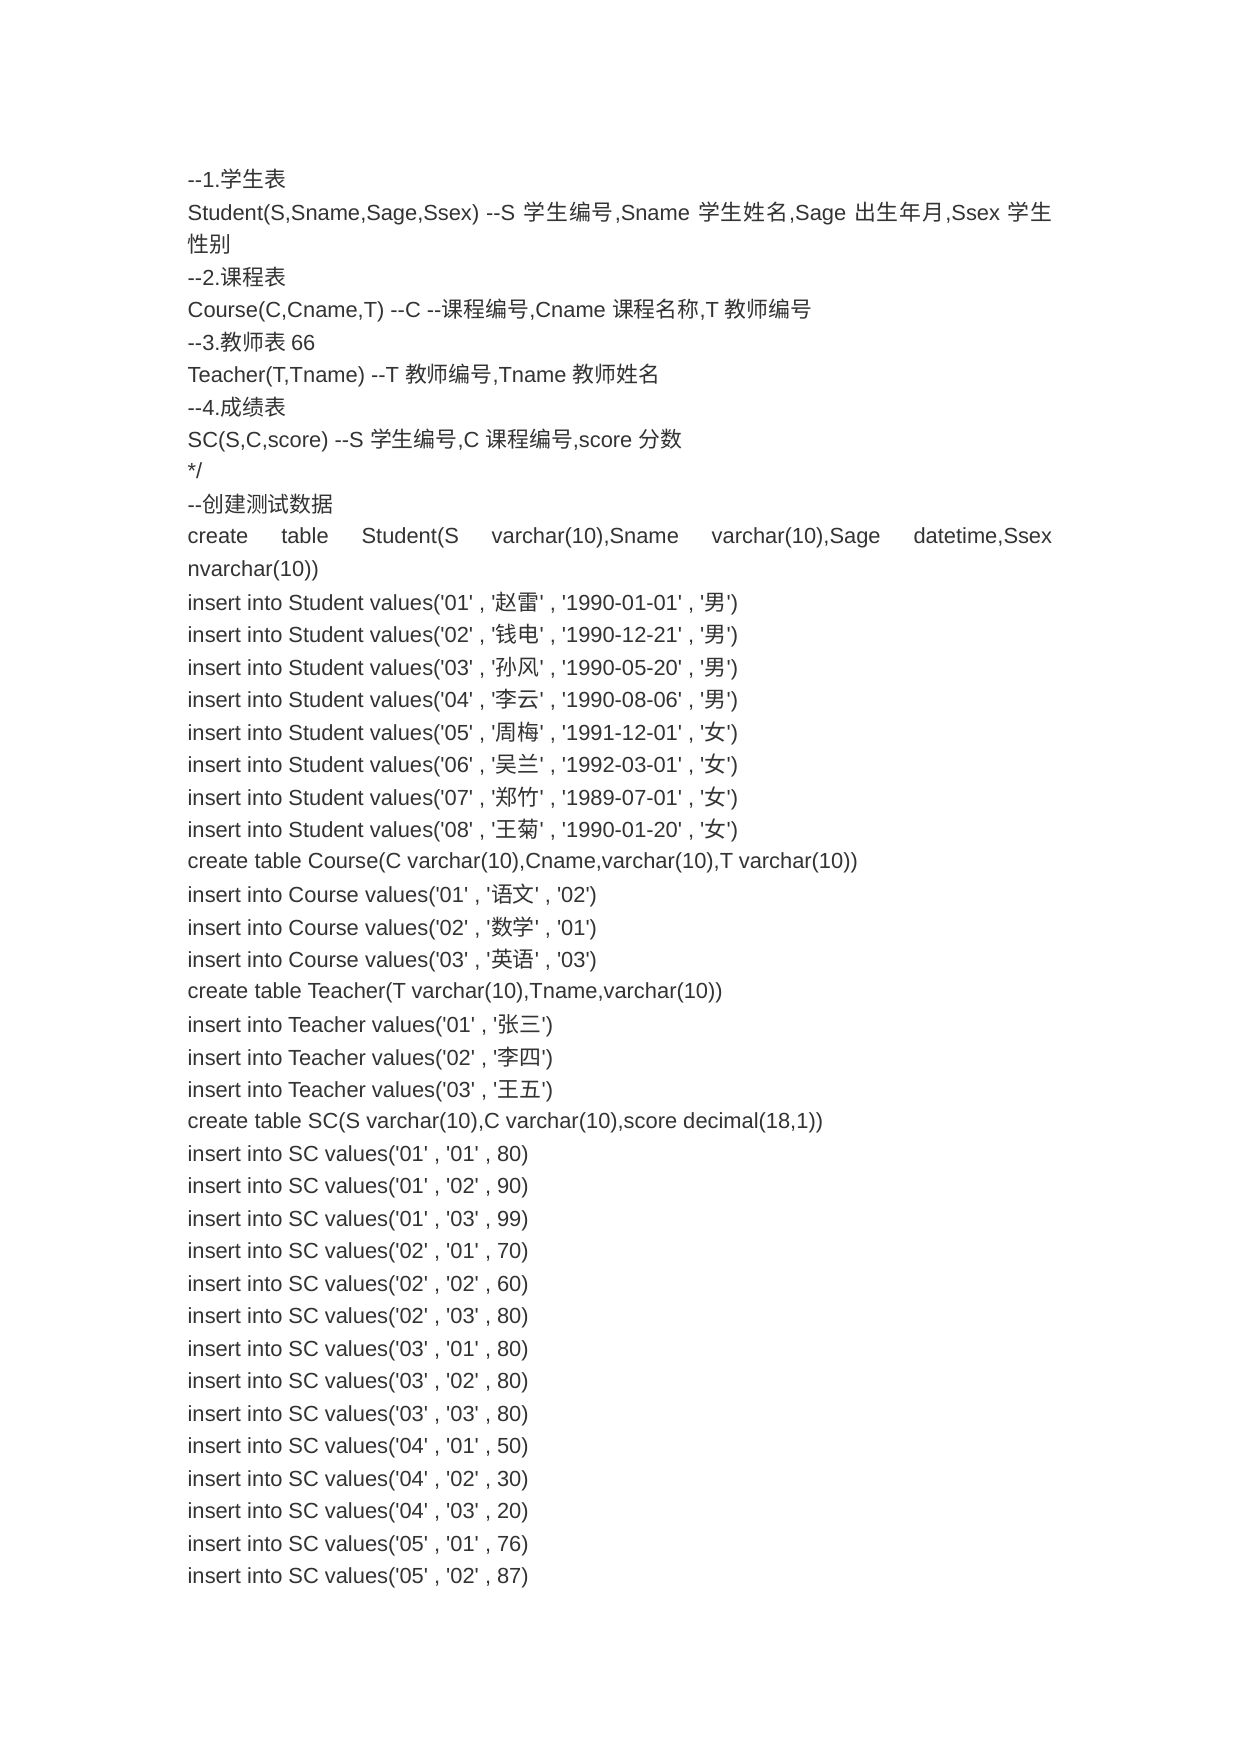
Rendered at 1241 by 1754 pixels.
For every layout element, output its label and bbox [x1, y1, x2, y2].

text [187, 162, 1053, 1592]
